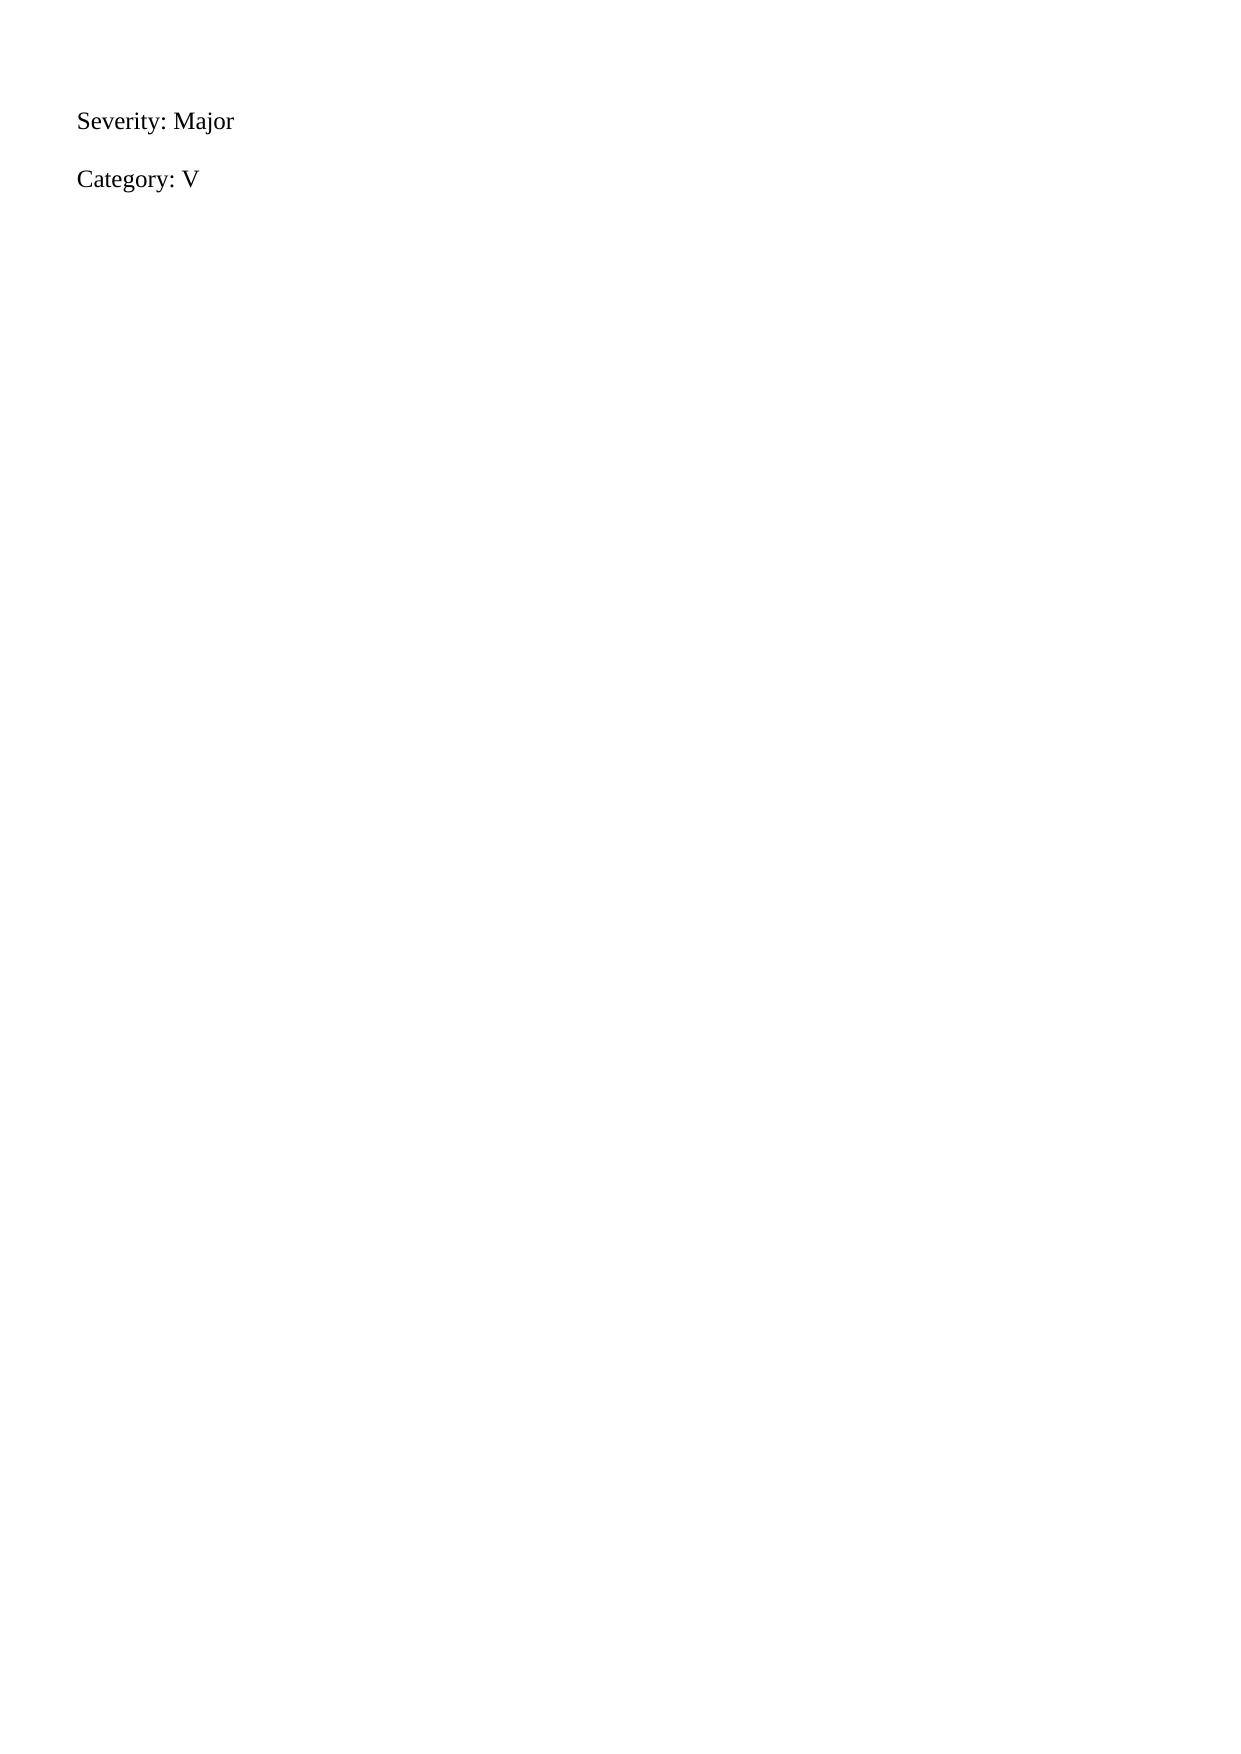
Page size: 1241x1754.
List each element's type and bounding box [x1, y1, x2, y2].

table_cell [75, 75, 1031, 194]
